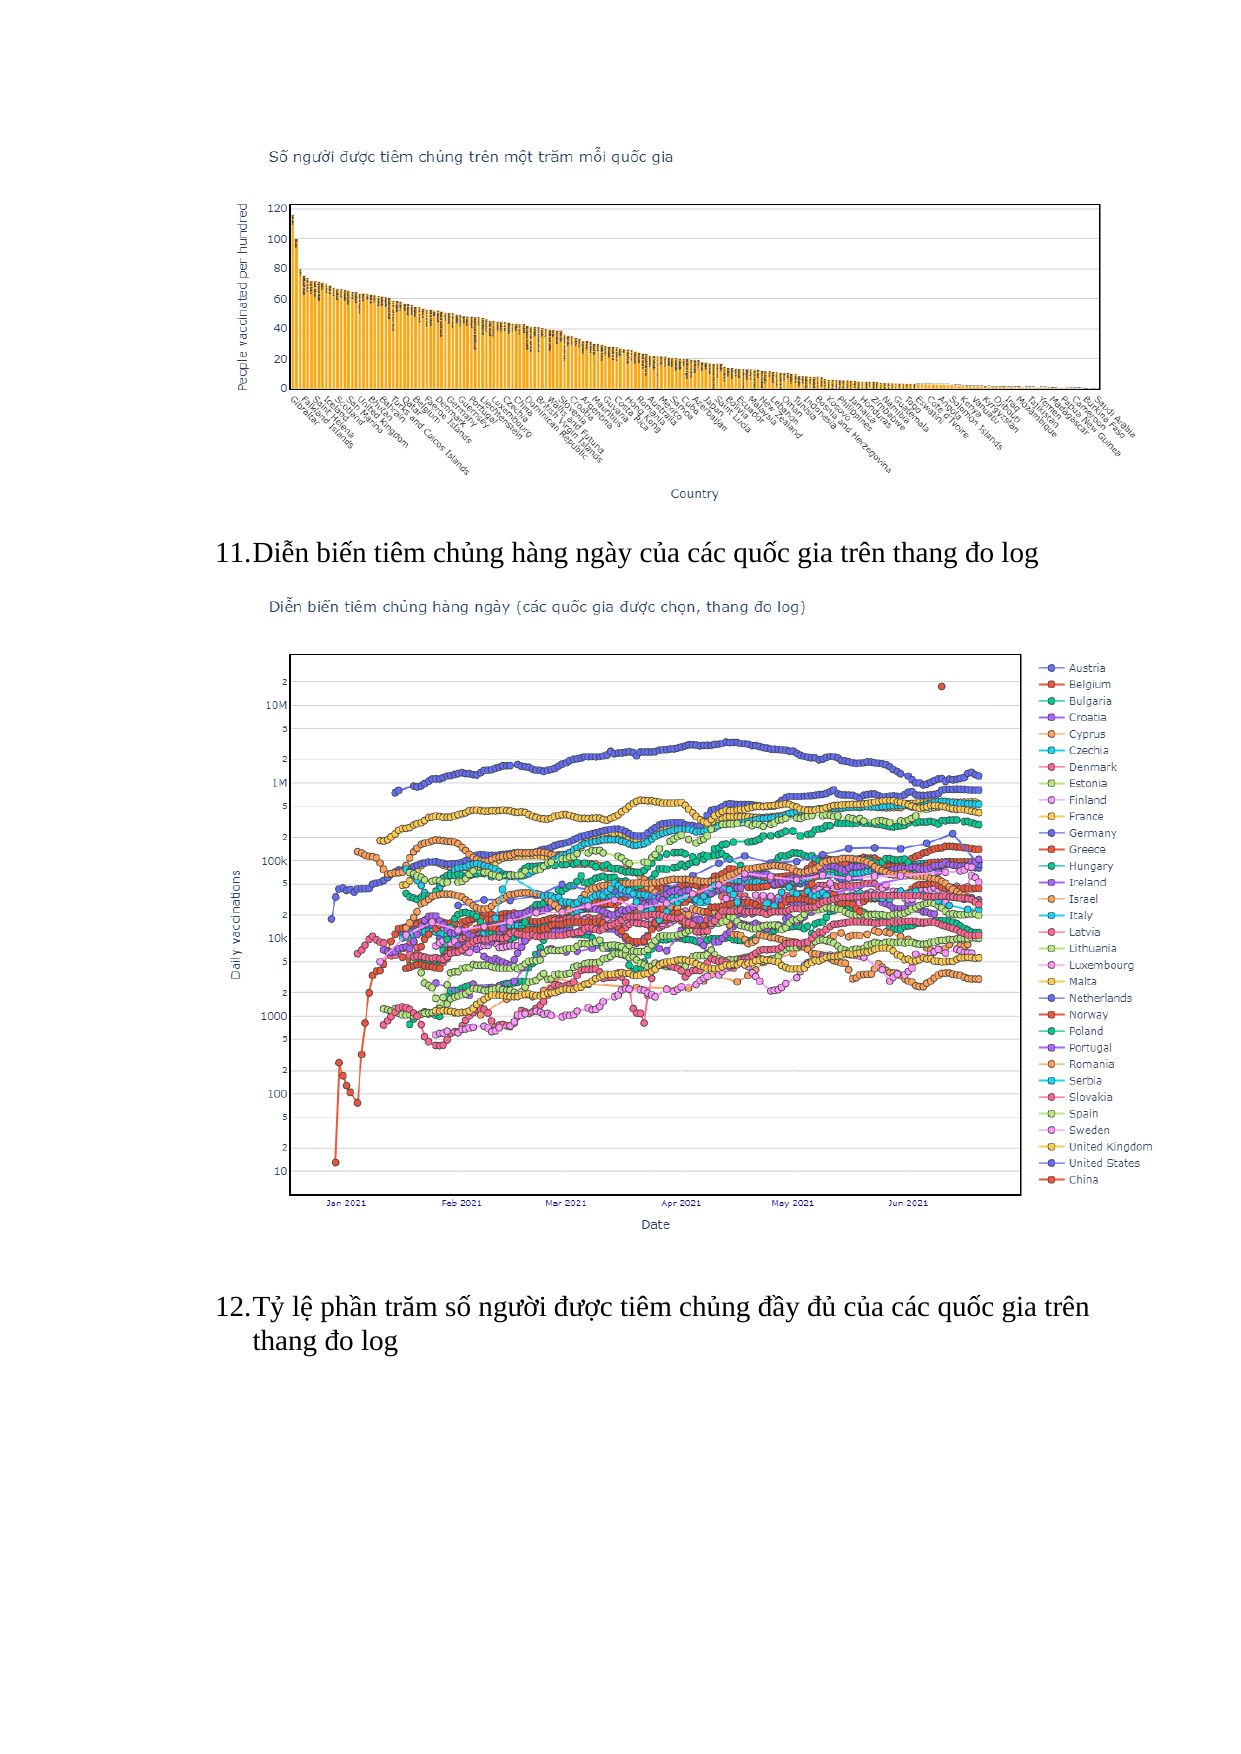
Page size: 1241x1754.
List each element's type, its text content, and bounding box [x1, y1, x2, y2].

list Tỷ lệ phần trăm số người được tiêm chủng đầy đủ của các quốc gia trên thang đo log [215, 1289, 1122, 1356]
picture [221, 118, 1167, 509]
list Diễn biến tiêm chủng hàng ngày của các quốc gia trên thang đo log [215, 535, 1122, 568]
picture [221, 568, 1167, 1263]
